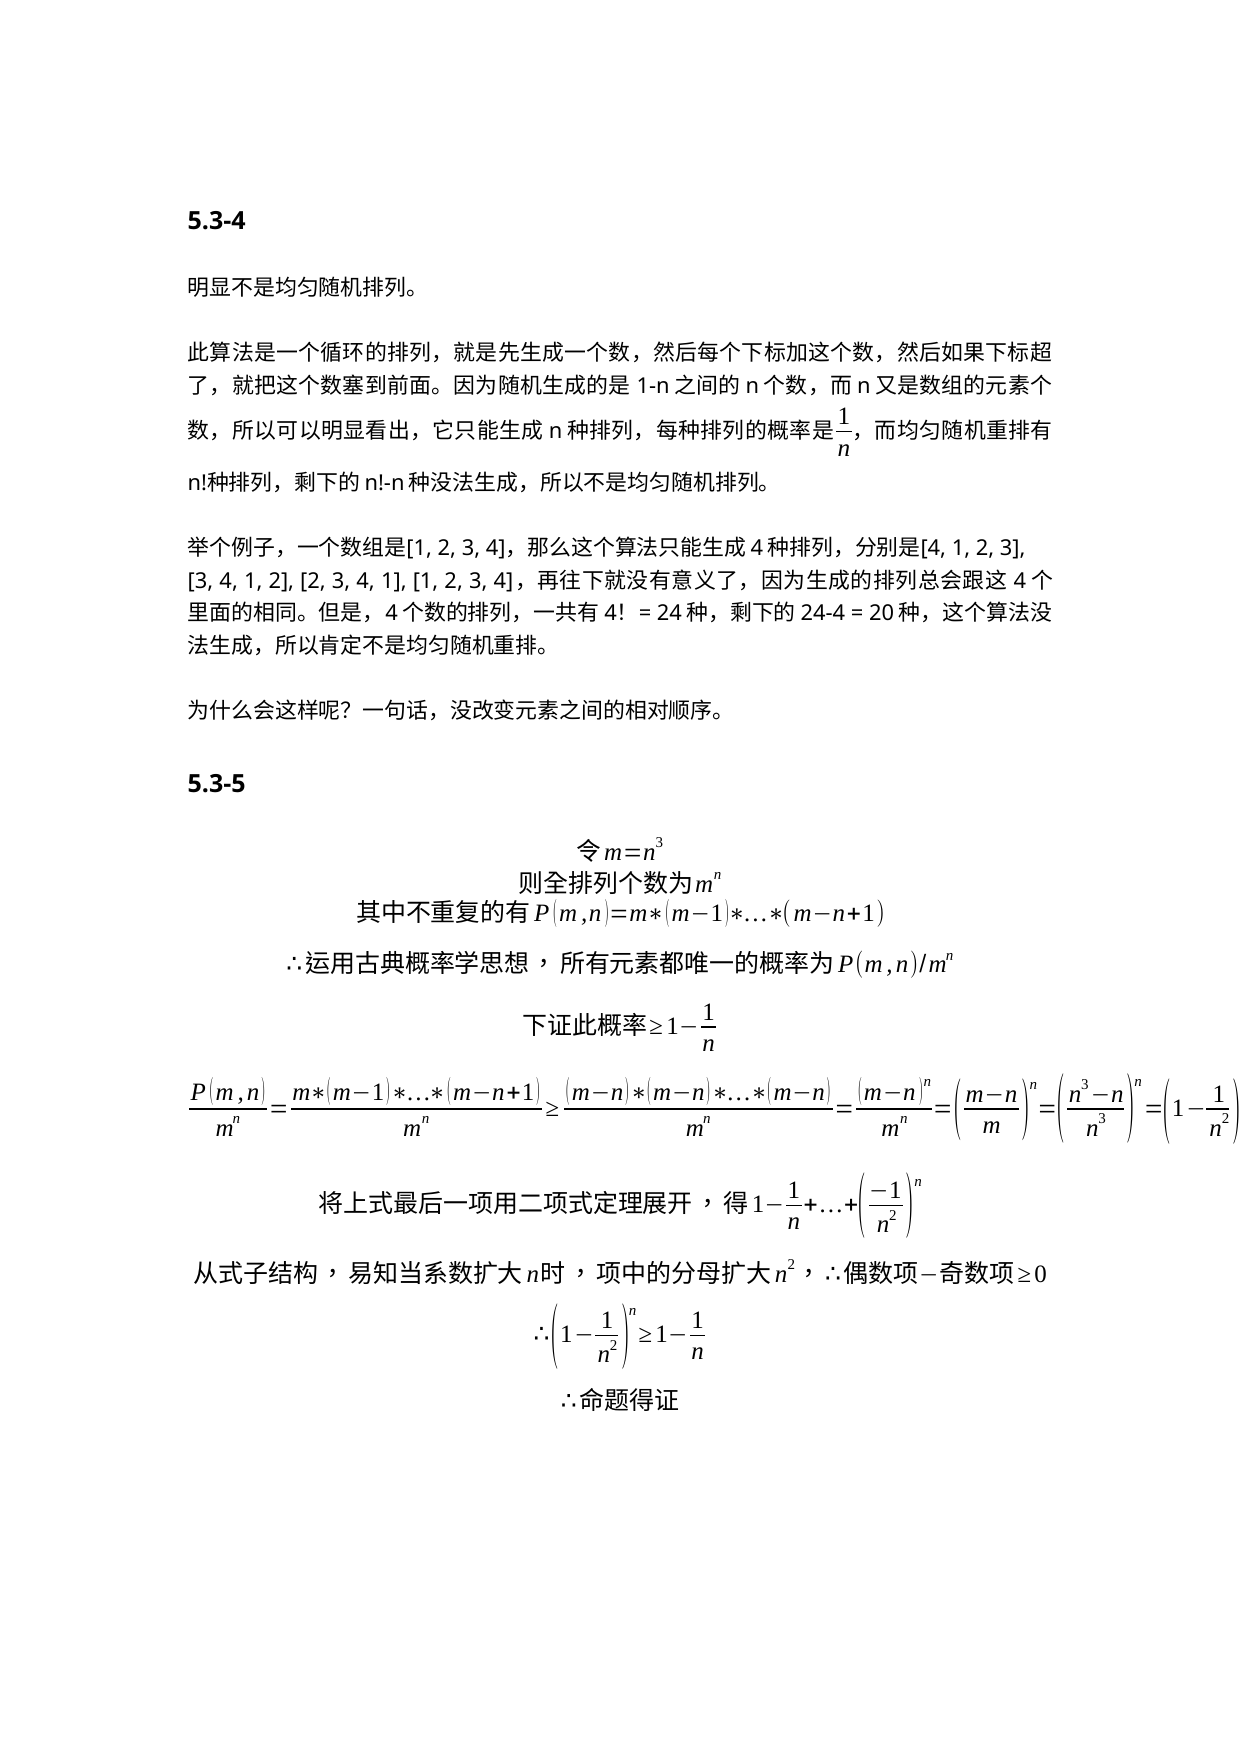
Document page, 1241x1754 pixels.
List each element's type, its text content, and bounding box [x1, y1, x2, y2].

text 举个例子，一个数组是[1, 2, 3, 4]，那么这个算法只能生成4种排列，分别是[4, 1, 2, 3], [187, 530, 1053, 562]
text 此算法是一个循环的排列，就是先生成一个数，然后每个下标加这个数，然后如果下标超了，就把这个数塞到前面。因为随机生成的是1-n之间的n个数，而n又是数组的元素个数，所以可以明显看出，它只能生成n种排列，每种排列的概率是，而均匀随机重排有n!种排列，剩下的n!-n种没法生成，所以不是均匀随机排列。 [187, 335, 1053, 497]
subtitle 5.3-5 [187, 750, 1053, 815]
text 为什么会这样呢？一句话，没改变元素之间的相对顺序。 [187, 692, 1053, 725]
subtitle 5.3-4 [187, 187, 1053, 252]
text 明显不是均匀随机排列。 [187, 270, 1053, 302]
text [3, 4, 1, 2], [2, 3, 4, 1], [1, 2, 3, 4]，再往下就没有意义了，因为生成的排列总会跟这4个里面的相同。但是，4个数的排列，一共有4！= 24种，剩下的24-4 = 20种，这个算法没法生成，所以肯定不是均匀随机重排。 [187, 562, 1053, 660]
